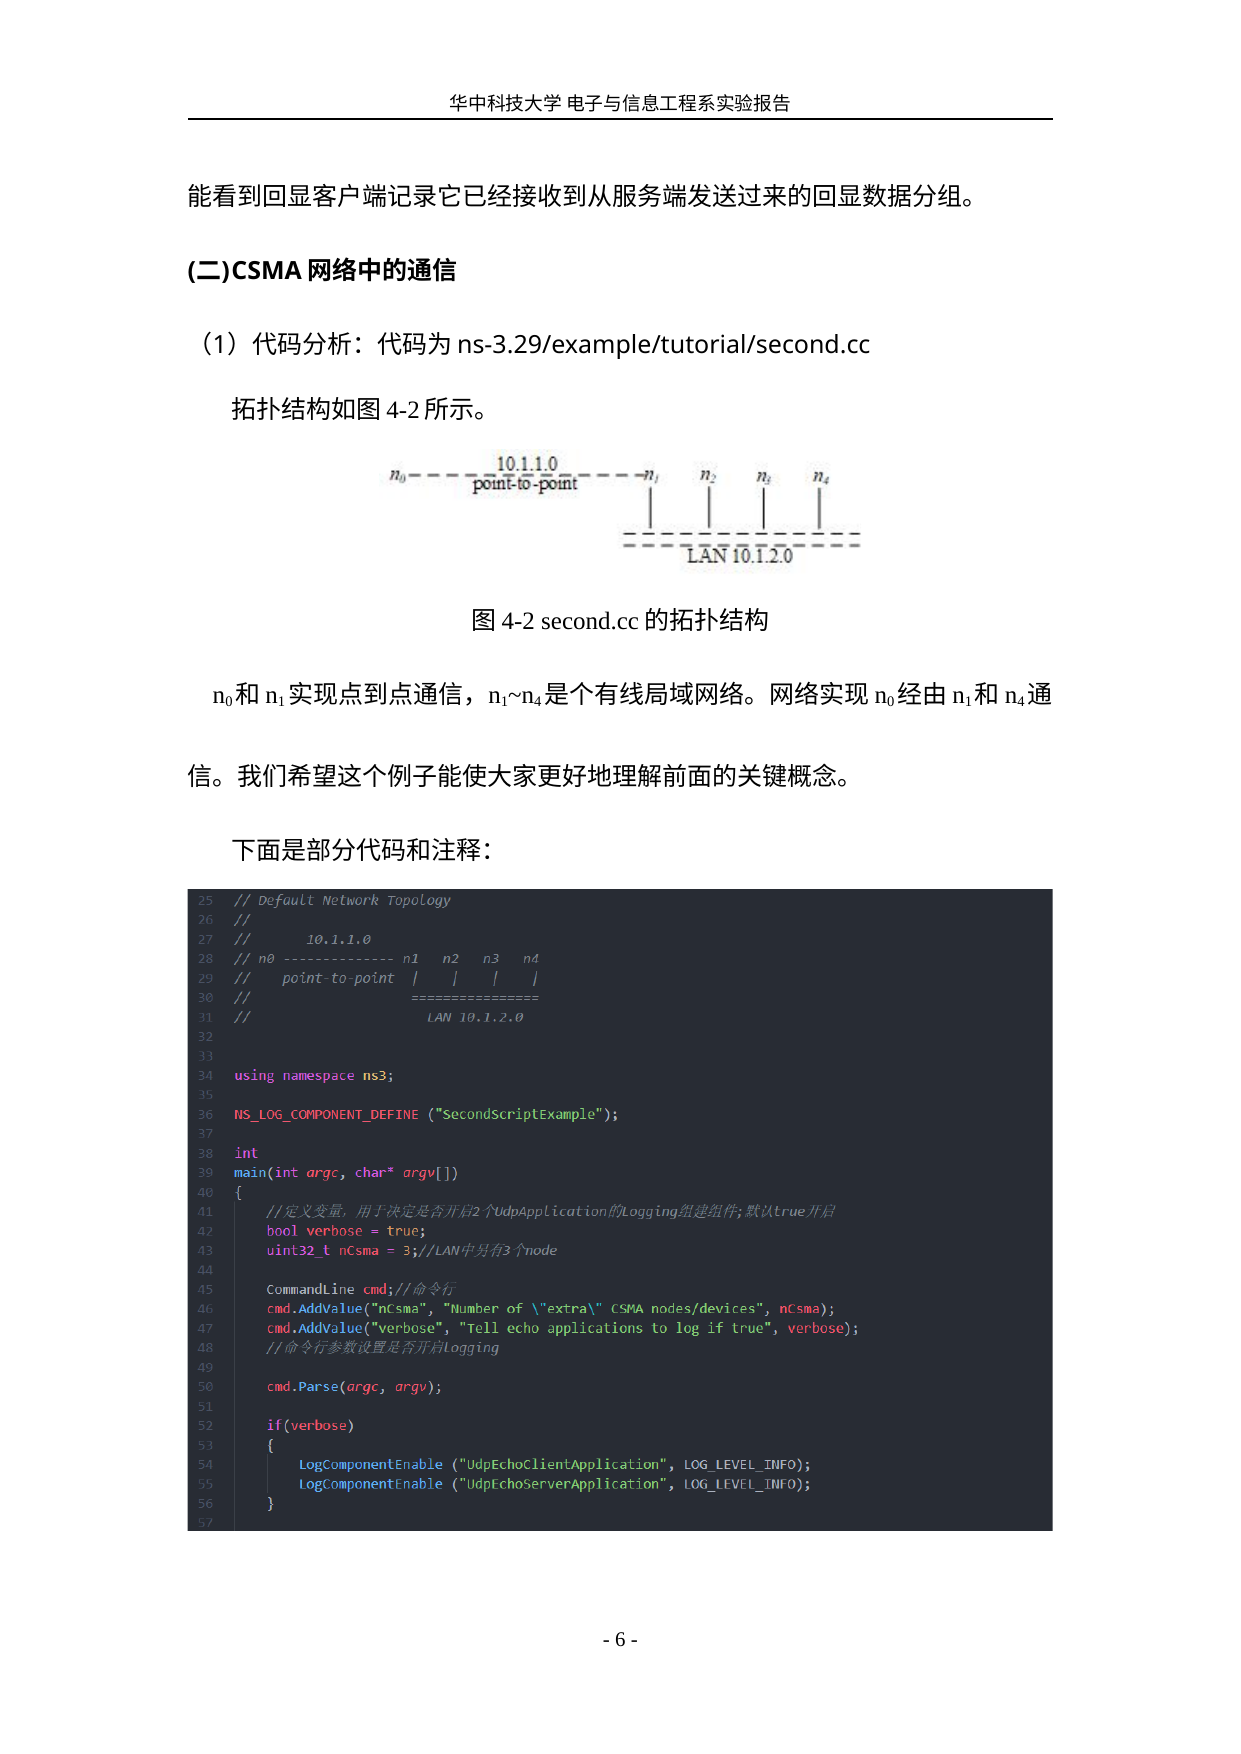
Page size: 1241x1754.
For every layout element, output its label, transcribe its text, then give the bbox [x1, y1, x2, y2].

text 图4-2 second.cc的拓扑结构 [187, 586, 1053, 651]
picture [379, 449, 862, 577]
list CSMA网络中的通信 [187, 236, 1053, 301]
text n0和n1实现点到点通信，n1~n4是个有线局域网络。网络实现n0经由n1和n4通信。我们希望这个例子能使大家更好地理解前面的关键概念。 [187, 660, 1053, 807]
text 下面是部分代码和注释： [187, 816, 1053, 881]
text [187, 162, 1053, 227]
picture [187, 889, 1053, 1531]
text （1）代码分析：代码为ns-3.29/example/tutorial/second.cc [187, 310, 1053, 375]
text 拓扑结构如图4-2所示。 [187, 375, 1053, 440]
